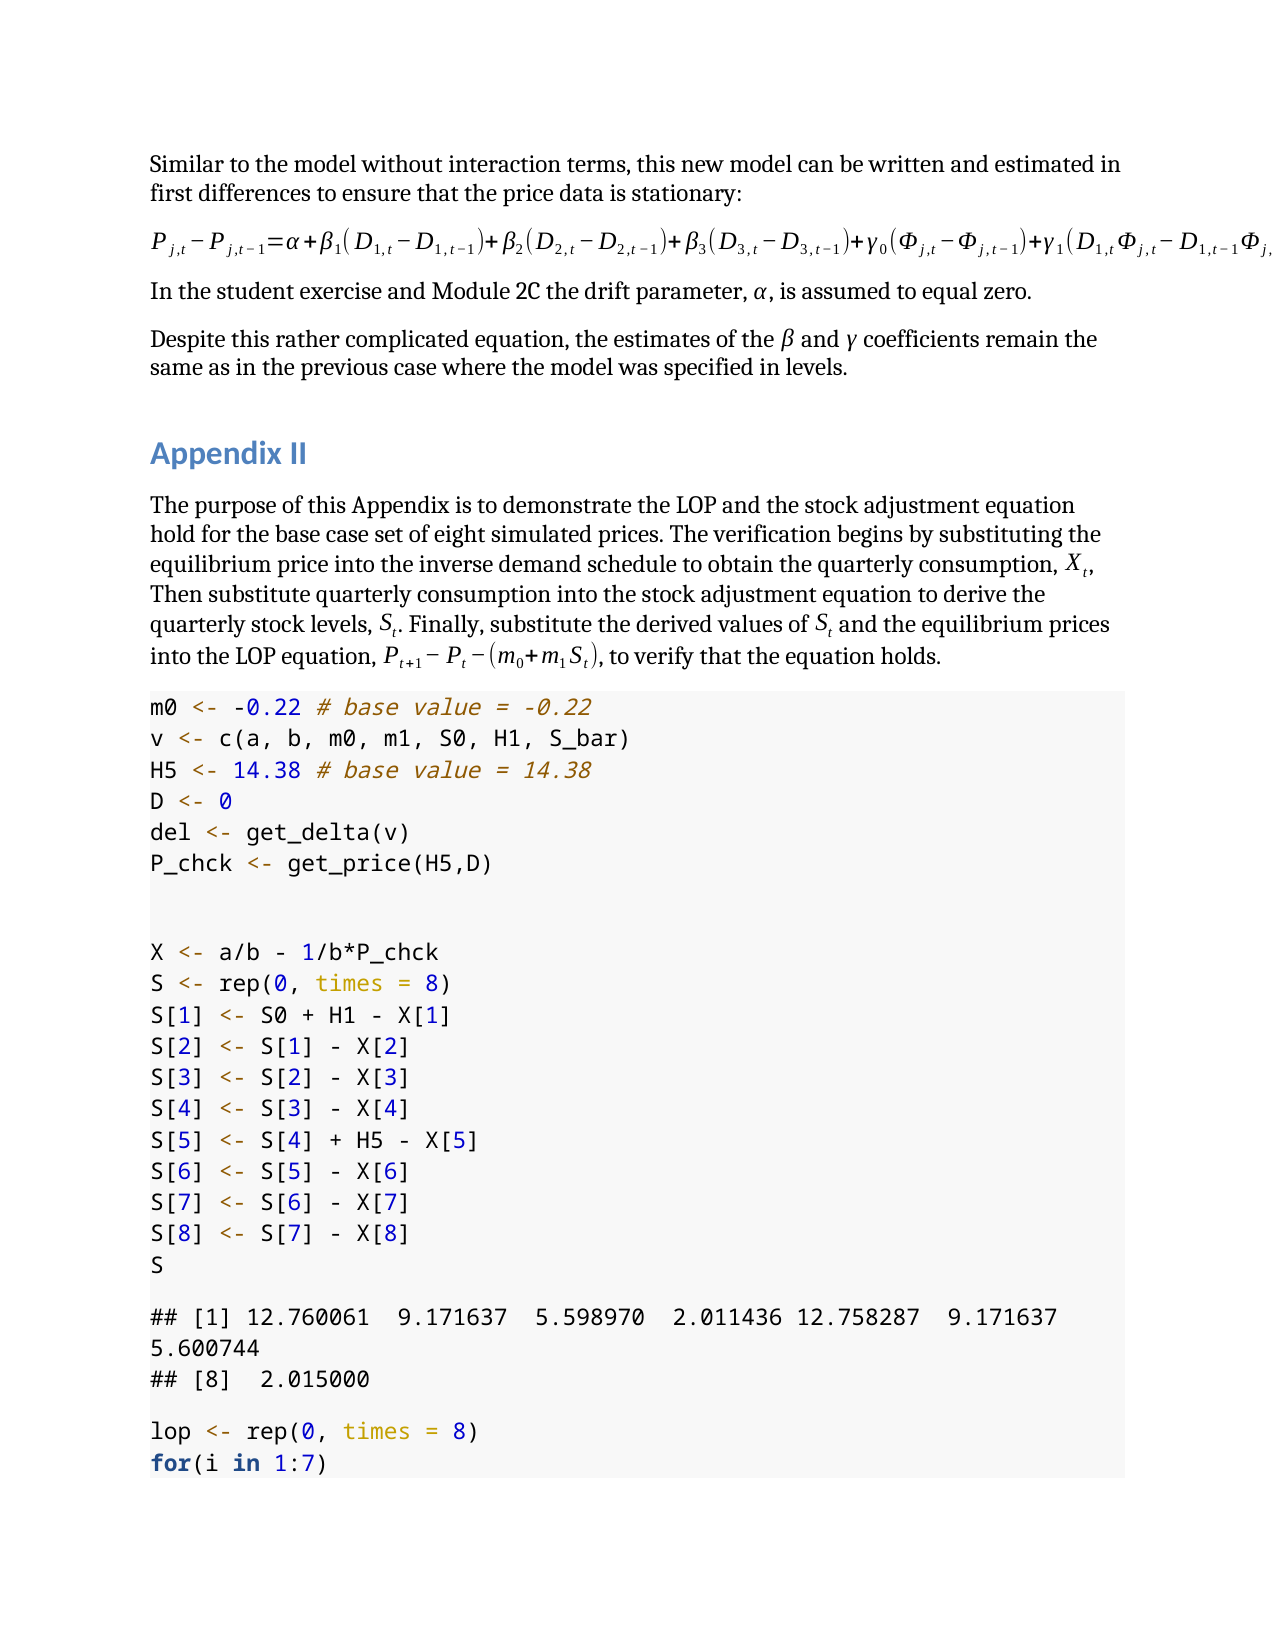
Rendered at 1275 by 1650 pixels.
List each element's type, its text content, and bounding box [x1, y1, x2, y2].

text In the student exercise and Module 2C the drift parameter, , is assumed to equal zero. [150, 277, 1125, 306]
text lop <- rep(0, times = 8) for(i in 1:7) { lop[i+1] <- P[i+1]-P[i]-(m0+m1*S[i]) } lop [329, 1415, 1125, 1478]
text Similar to the model without interaction terms, this new model can be written and estimated in first differences to ensure that the price data is stationary: [150, 150, 1125, 207]
text The purpose of this Appendix is to demonstrate the LOP and the stock adjustment equation hold for the base case set of eight simulated prices. The verification begins by substituting the equilibrium price into the inverse demand schedule to obtain the quarterly consumption, , Then substitute quarterly consumption into the stock adjustment equation to derive the quarterly stock levels, . Finally, substitute the derived values of and the equilibrium prices into the LOP equation, , to verify that the equation holds. [150, 491, 1125, 672]
subtitle Appendix II [150, 432, 1125, 473]
text Despite this rather complicated equation, the estimates of the and coefficients remain the same as in the previous case where the model was specified in levels. [150, 324, 1125, 382]
text ## [1] 12.760061 9.171637 5.598970 2.011436 12.758287 9.171637 5.600744 ## [8] 2.015000 [150, 1301, 1125, 1394]
text m0 <- -0.22 # base value = -0.22 v <- c(a, b, m0, m1, S0, H1, S_bar) H5 <- 14.38 # base value = 14.38 D <- 0 del <- get_delta(v) P_chck <- get_price(H5,D) X <- a/b - 1/b*P_chck S <- rep(0, times = 8) S[1] <- S0 + H1 - X[1] S[2] <- S[1] - X[2] S[3] <- S[2] - X[3] S[4] <- S[3] - X[4] S[5] <- S[4] + H5 - X[5] S[6] <- S[5] - X[6] S[7] <- S[6] - X[7] S[8] <- S[7] - X[8] S [150, 691, 1125, 1280]
